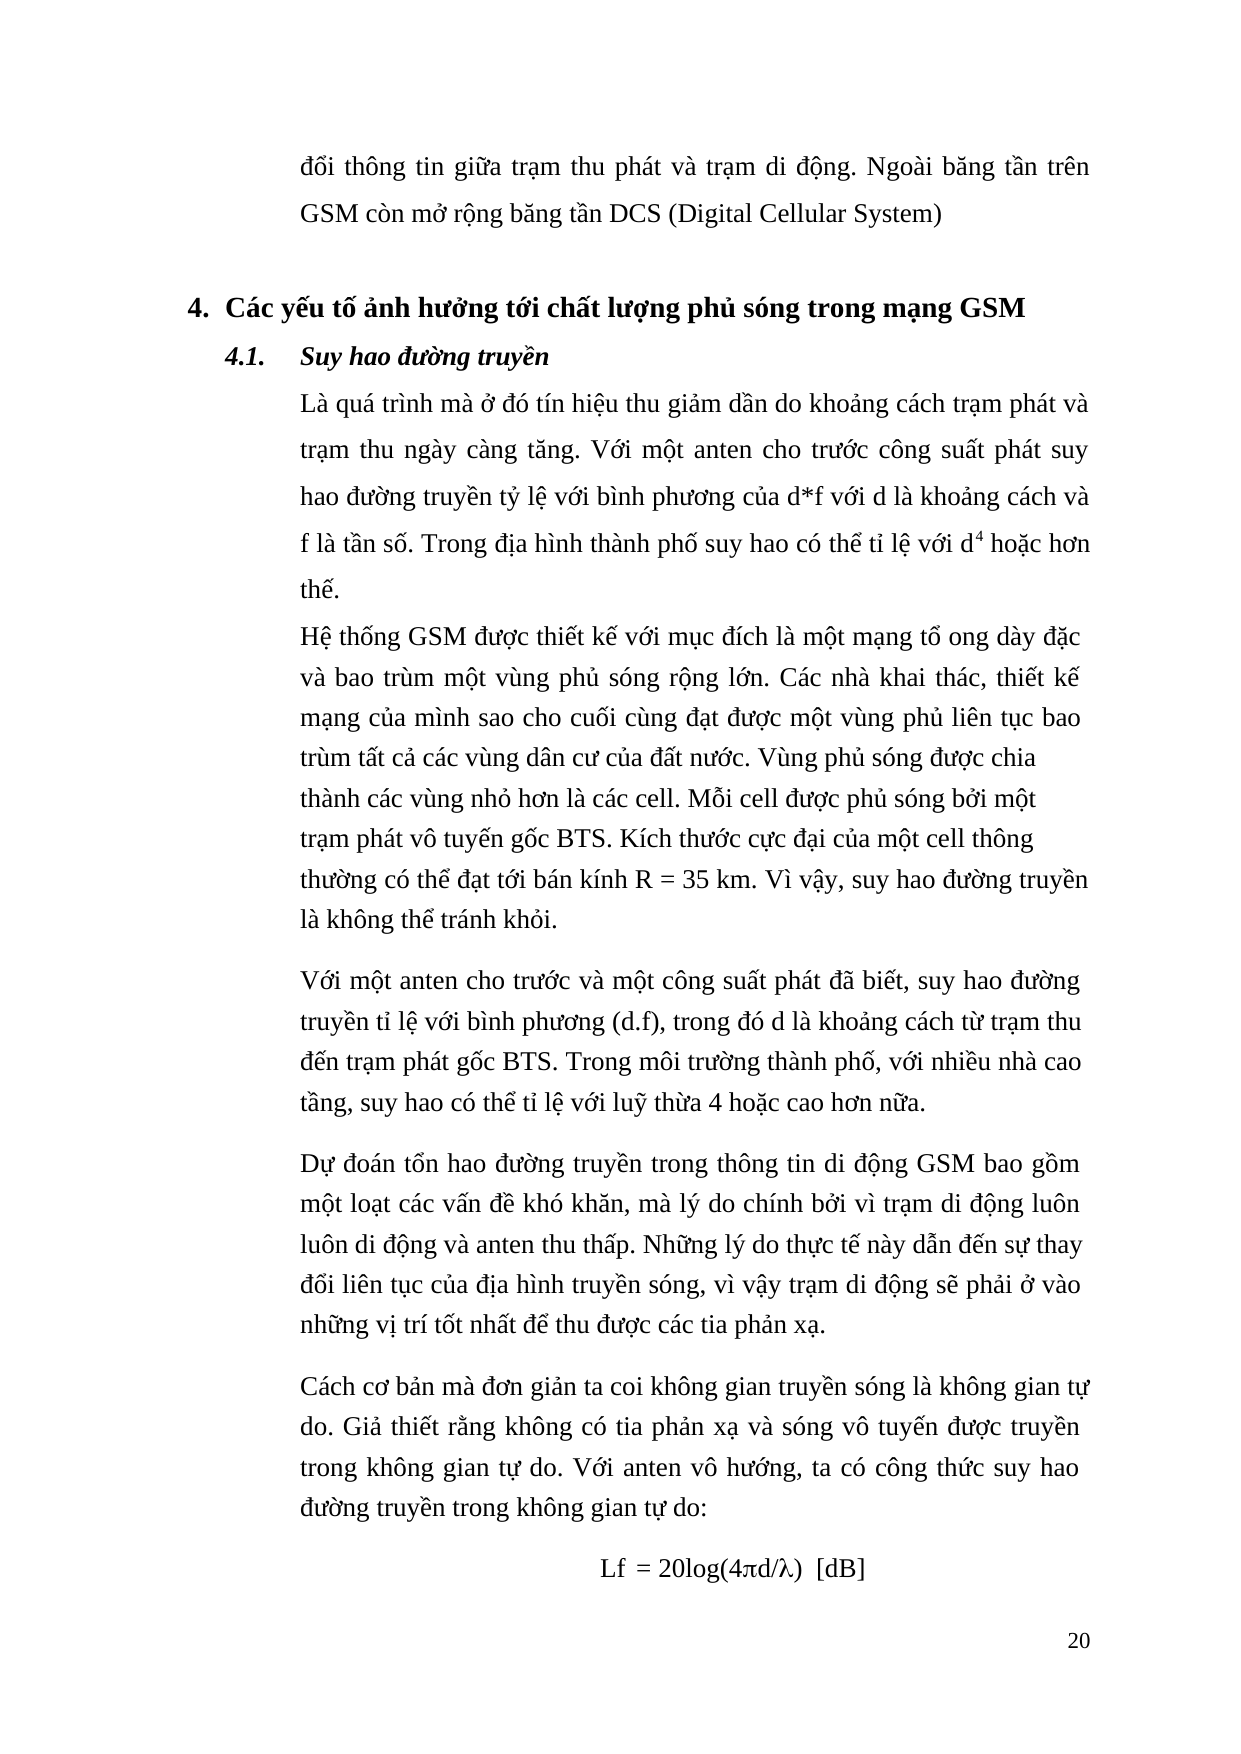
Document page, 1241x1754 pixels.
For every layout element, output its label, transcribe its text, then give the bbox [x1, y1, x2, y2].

list Là quá trình mà ở đó tín hiệu thu giảm dần do khoảng cách trạm phát và trạm thu ngày càng tăng. Với một anten cho trước công suất phát suy hao đường truyền tỷ lệ với bình phương của d*f với d là khoảng cách và f là tần số. Trong địa hình thành phố suy hao có thể tỉ lệ với d4 hoặc hơn thế. [300, 387, 1090, 605]
text Cách cơ bản mà đơn giản ta coi không gian truyền sóng là không gian tự do. Giả thiết rằng không có tia phản xạ và sóng vô tuyến được truyền trong không gian tự do. Với anten vô hướng, ta có công thức suy hao đường truyền trong không gian tự do: [150, 1370, 1090, 1522]
text Lf = 20log(4d/) [dB] [150, 1552, 1090, 1584]
list Suy hao đường truyền [225, 340, 1090, 371]
list Các yếu tố ảnh hưởng tới chất lượng phủ sóng trong mạng GSM [187, 290, 1090, 323]
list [300, 150, 1090, 228]
text Hệ thống GSM được thiết kế với mục đích là một mạng tổ ong dày đặc và bao trùm một vùng phủ sóng rộng lớn. Các nhà khai thác, thiết kế mạng của mình sao cho cuối cùng đạt được một vùng phủ liên tục bao trùm tất cả các vùng dân cư của đất nước. Vùng phủ sóng được chia thành các vùng nhỏ hơn là các cell. Mỗi cell được phủ sóng bởi một trạm phát vô tuyến gốc BTS. Kích thước cực đại của một cell thông thường có thể đạt tới bán kính R = 35 km. Vì vậy, suy hao đường truyền là không thể tránh khỏi. [150, 620, 1090, 934]
text Với một anten cho trước và một công suất phát đã biết, suy hao đường truyền tỉ lệ với bình phương (d.f), trong đó d là khoảng cách từ trạm thu đến trạm phát gốc BTS. Trong môi trường thành phố, với nhiều nhà cao tầng, suy hao có thể tỉ lệ với luỹ thừa 4 hoặc cao hơn nữa. [150, 964, 1090, 1117]
text Dự đoán tổn hao đường truyền trong thông tin di động GSM bao gồm một loạt các vấn đề khó khăn, mà lý do chính bởi vì trạm di động luôn luôn di động và anten thu thấp. Những lý do thực tế này dẫn đến sự thay đổi liên tục của địa hình truyền sóng, vì vậy trạm di động sẽ phải ở vào những vị trí tốt nhất để thu được các tia phản xạ. [150, 1147, 1090, 1340]
